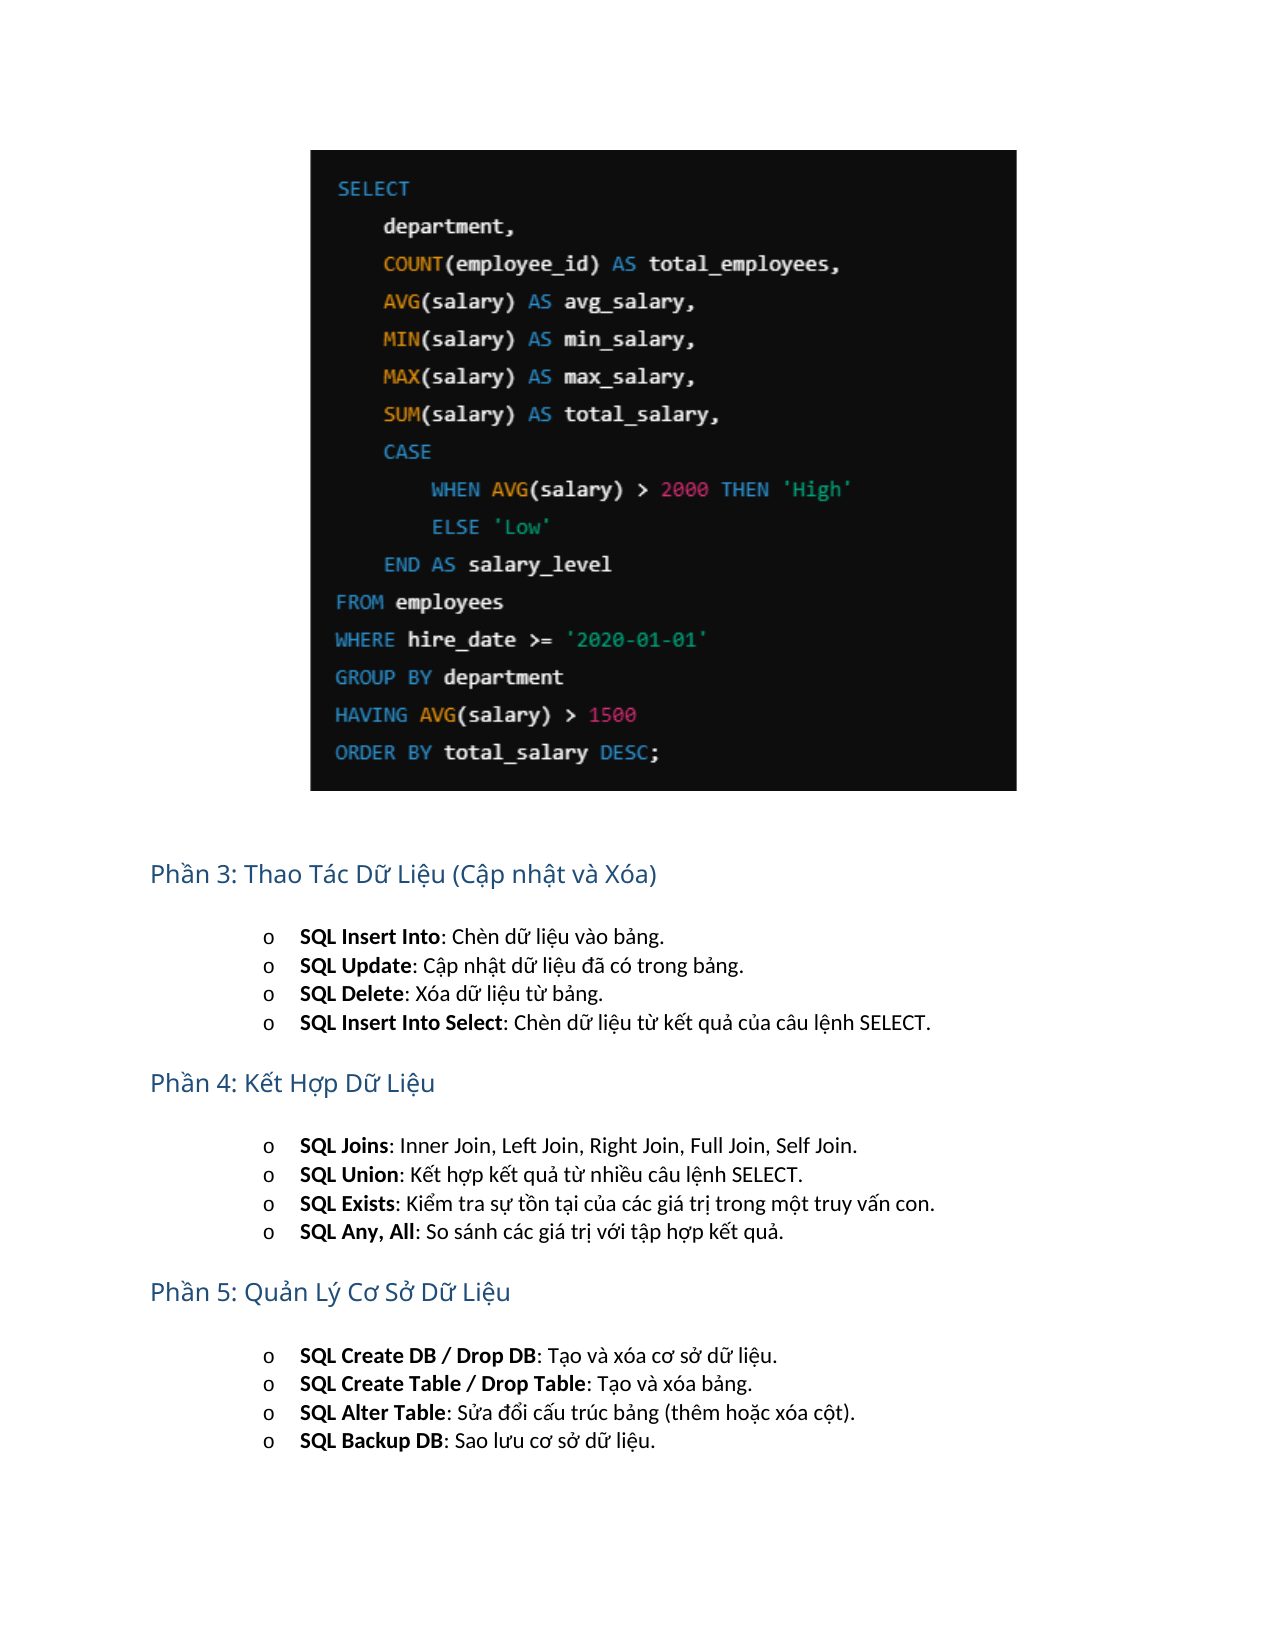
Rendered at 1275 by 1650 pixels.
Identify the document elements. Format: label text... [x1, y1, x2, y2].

list SQL Any, All: So sánh các giá trị với tập hợp kết quả. [262, 1217, 1125, 1246]
picture [310, 150, 1017, 791]
list SQL Backup DB: Sao lưu cơ sở dữ liệu. [262, 1427, 1125, 1455]
list SQL Joins: Inner Join, Left Join, Right Join, Full Join, Self Join. [262, 1132, 1125, 1160]
list SQL Alter Table: Sửa đổi cấu trúc bảng (thêm hoặc xóa cột). [262, 1398, 1125, 1427]
list SQL Exists: Kiểm tra sự tồn tại của các giá trị trong một truy vấn con. [262, 1189, 1125, 1217]
subtitle Phần 4: Kết Hợp Dữ Liệu [150, 1066, 1125, 1100]
list SQL Insert Into: Chèn dữ liệu vào bảng. [262, 922, 1125, 951]
list SQL Update: Cập nhật dữ liệu đã có trong bảng. [262, 951, 1125, 979]
list SQL Insert Into Select: Chèn dữ liệu từ kết quả của câu lệnh SELECT. [262, 1008, 1125, 1037]
list SQL Create DB / Drop DB: Tạo và xóa cơ sở dữ liệu. [262, 1341, 1125, 1369]
subtitle Phần 5: Quản Lý Cơ Sở Dữ Liệu [150, 1275, 1125, 1309]
list SQL Union: Kết hợp kết quả từ nhiều câu lệnh SELECT. [262, 1160, 1125, 1189]
list SQL Create Table / Drop Table: Tạo và xóa bảng. [262, 1369, 1125, 1398]
subtitle Phần 3: Thao Tác Dữ Liệu (Cập nhật và Xóa) [150, 856, 1125, 891]
list SQL Delete: Xóa dữ liệu từ bảng. [262, 979, 1125, 1008]
